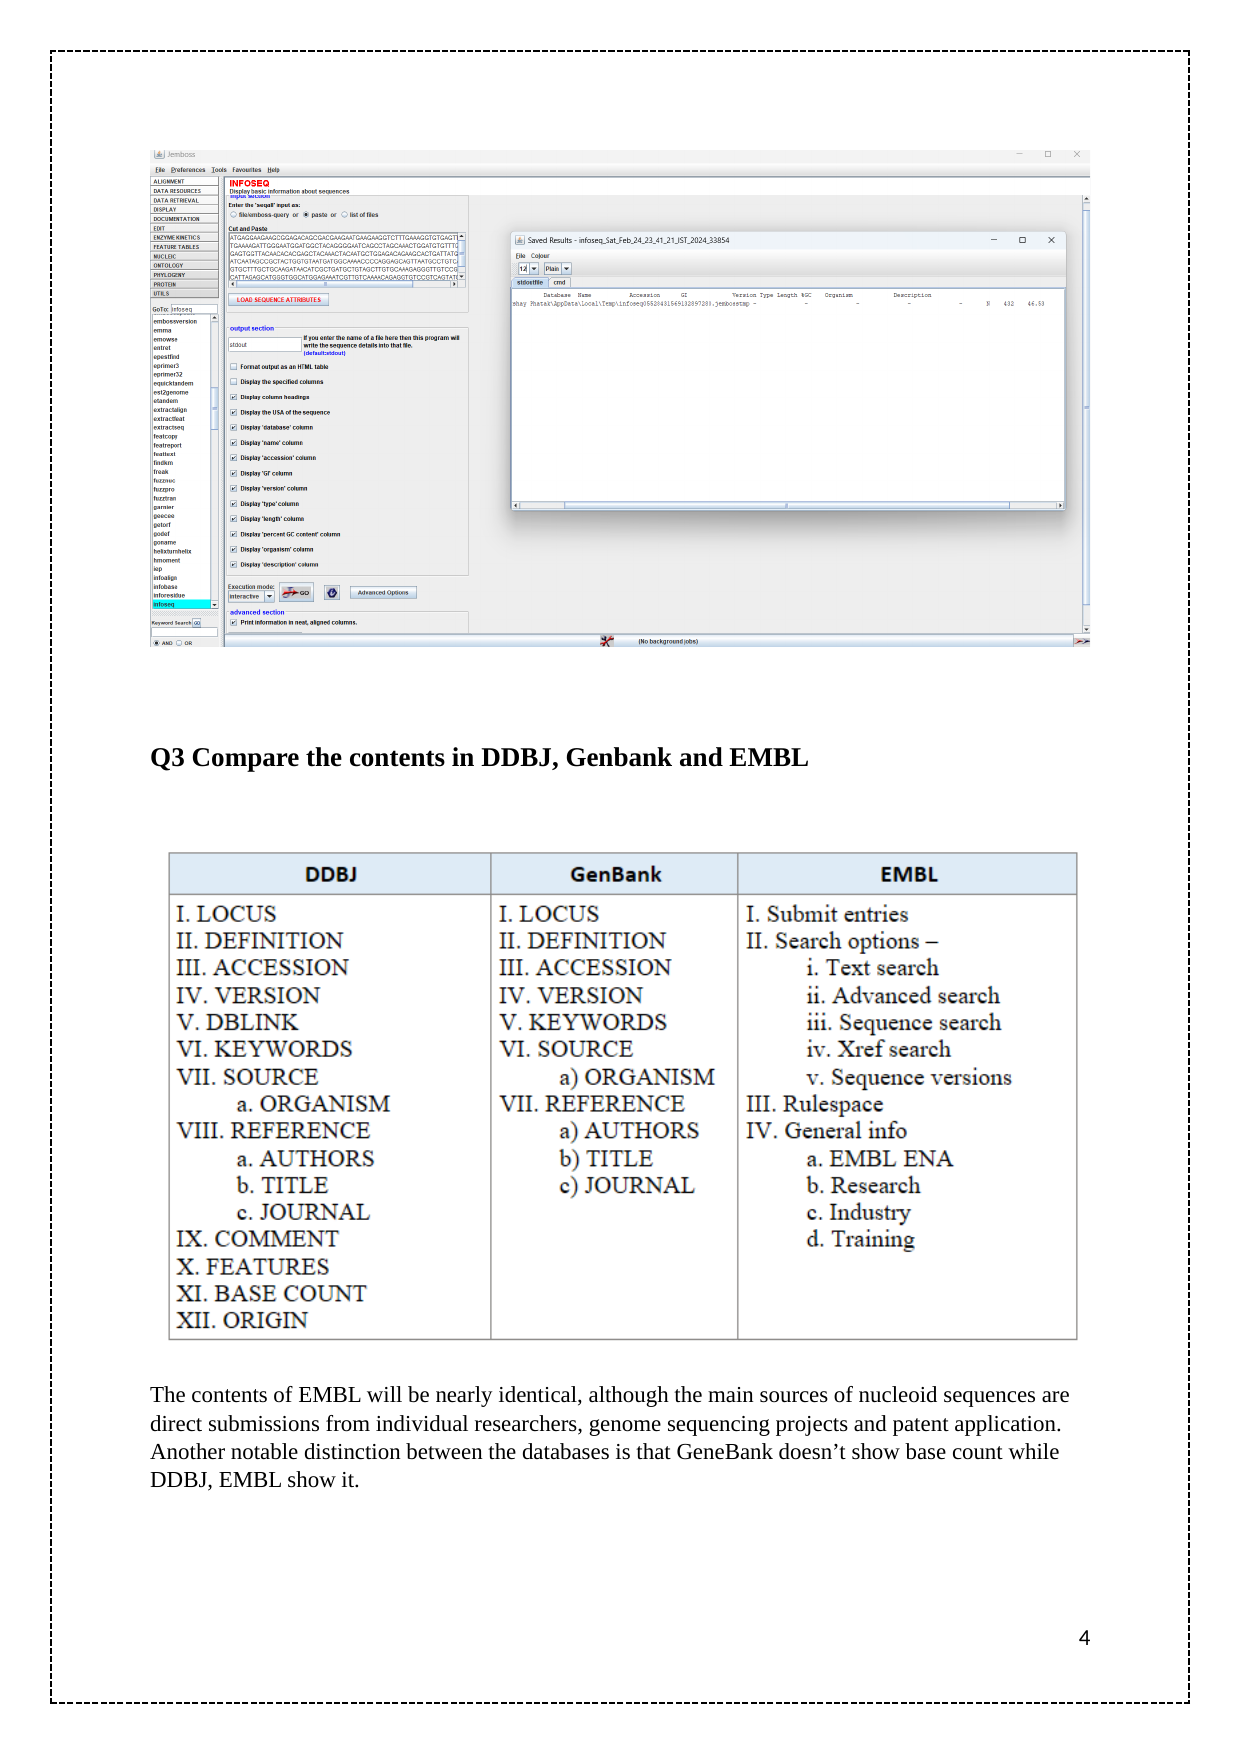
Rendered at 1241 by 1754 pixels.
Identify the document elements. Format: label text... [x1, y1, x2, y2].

picture [150, 819, 1091, 1363]
picture [150, 150, 1091, 647]
subtitle Q3 Compare the contents in DDBJ, Genbank and EMBL [150, 741, 1090, 772]
text The contents of EMBL will be nearly identical, although the main sources of nucleoid sequences are direct submissions from individual researchers, genome sequencing projects and patent application. Another notable distinction between the databases is that GeneBank doesn’t show base count while DDBJ, EMBL show it. [150, 1381, 1090, 1493]
